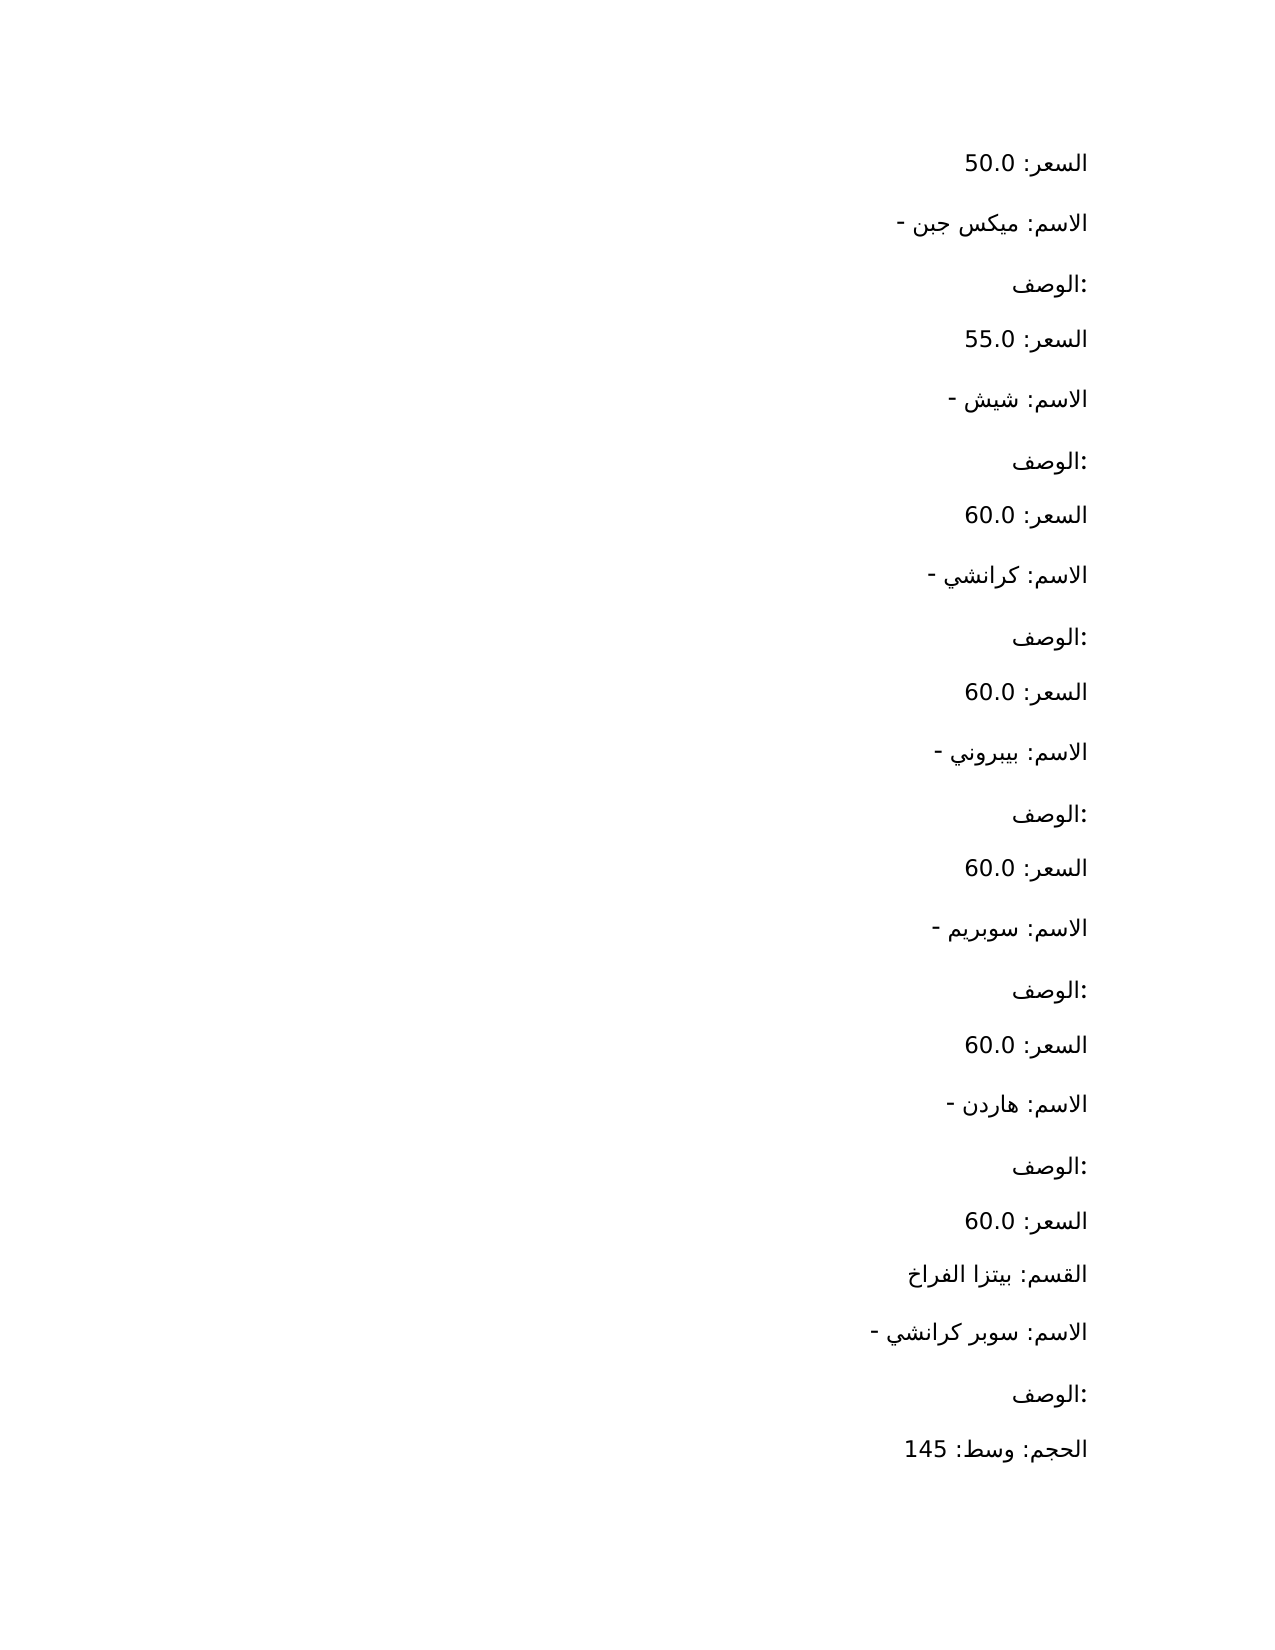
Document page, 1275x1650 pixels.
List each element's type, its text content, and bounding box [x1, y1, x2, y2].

text السعر: 55.0 [187, 326, 1087, 353]
text القسم: بيتزا الفراخ [187, 1261, 1087, 1288]
text - الاسم: كرانشي [187, 556, 1087, 591]
text - الاسم: هاردن [187, 1084, 1087, 1120]
text الوصف: [187, 1374, 1087, 1410]
text الوصف: [187, 1146, 1087, 1182]
text الوصف: [187, 617, 1087, 653]
text السعر: 60.0 [187, 855, 1087, 882]
text الوصف: [187, 441, 1087, 477]
text - الاسم: بيبروني [187, 732, 1087, 767]
text السعر: 50.0 [187, 150, 1087, 177]
text - الاسم: سوبريم [187, 908, 1087, 944]
text - الاسم: سوبر كرانشي [187, 1312, 1087, 1348]
text السعر: 60.0 [187, 1032, 1087, 1058]
text السعر: 60.0 [187, 503, 1087, 529]
text - الاسم: ميكس جبن [187, 203, 1087, 238]
text السعر: 60.0 [187, 1208, 1087, 1235]
text السعر: 60.0 [187, 679, 1087, 706]
text الحجم: وسط: 145 [187, 1436, 1087, 1463]
text الوصف: [187, 264, 1087, 300]
text الوصف: [187, 794, 1087, 829]
text - الاسم: شيش [187, 379, 1087, 415]
text الوصف: [187, 970, 1087, 1006]
